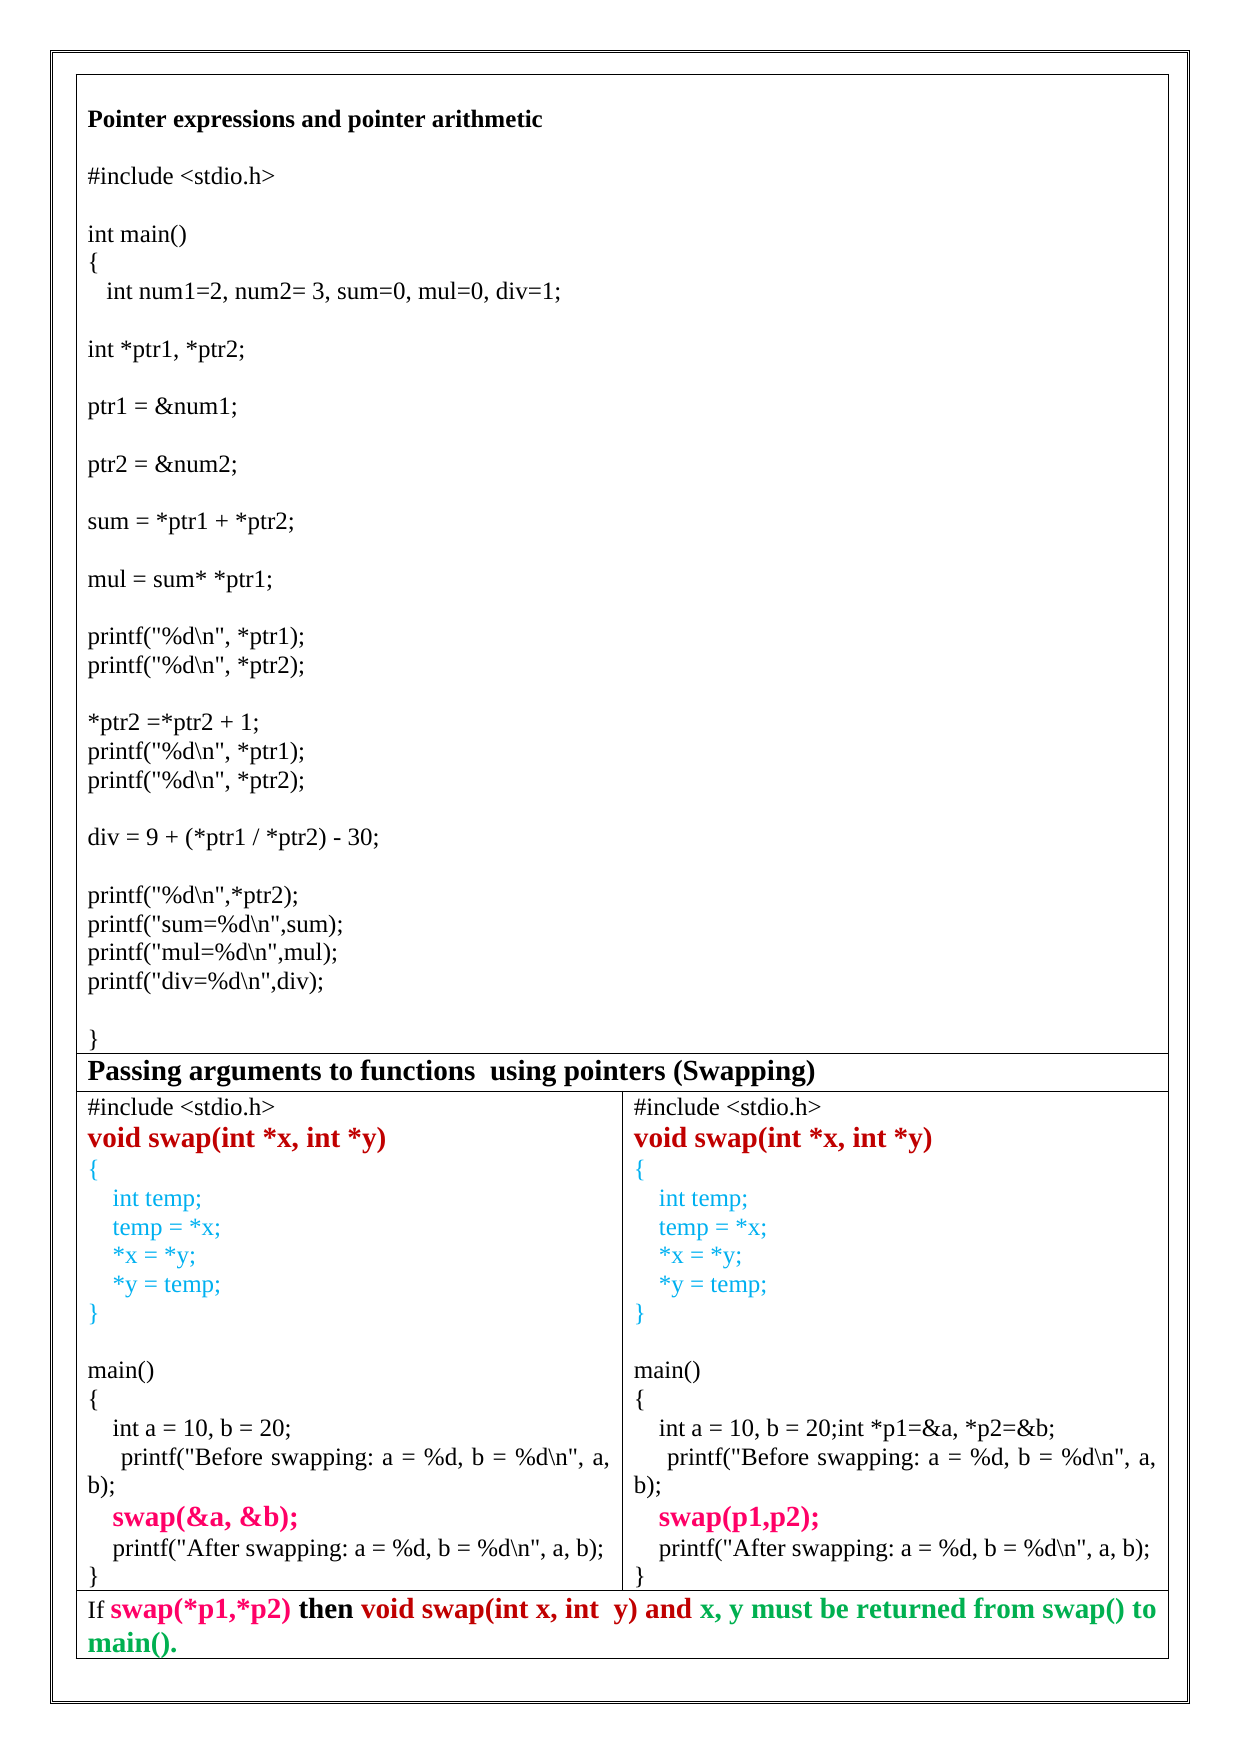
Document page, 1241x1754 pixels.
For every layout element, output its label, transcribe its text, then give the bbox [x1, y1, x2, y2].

table_header Pointer expressions and pointer arithmetic #include <stdio.h> int main() { int num1=2, num2= 3, sum=0, mul=0, div=1; int *ptr1, *ptr2; ptr1 = &num1; ptr2 = &num2; sum = *ptr1 + *ptr2; mul = sum* *ptr1; printf("%d\n", *ptr1); printf("%d\n", *ptr2); *ptr2 =*ptr2 + 1; printf("%d\n", *ptr1); printf("%d\n", *ptr2); div = 9 + (*ptr1 / *ptr2) - 30; printf("%d\n",*ptr2); printf("sum=%d\n",sum); printf("mul=%d\n",mul); printf("div=%d\n",div); } [77, 75, 1168, 1052]
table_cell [77, 1591, 1168, 1658]
table_cell #include <stdio.h> void swap(int *x, int *y) { int temp; temp = *x; *x = *y; *y = temp; } main() { int a = 10, b = 20; printf("Before swapping: a = %d, b = %d\n", a, b); swap(&a, &b); printf("After swapping: a = %d, b = %d\n", a, b); } [77, 1092, 622, 1590]
table_cell #include <stdio.h> void swap(int *x, int *y) { int temp; temp = *x; *x = *y; *y = temp; } main() { int a = 10, b = 20;int *p1=&a, *p2=&b; printf("Before swapping: a = %d, b = %d\n", a, b); swap(p1,p2); printf("After swapping: a = %d, b = %d\n", a, b); } [623, 1092, 1168, 1590]
table_cell Passing arguments to functions using pointers (Swapping) [77, 1054, 1168, 1091]
